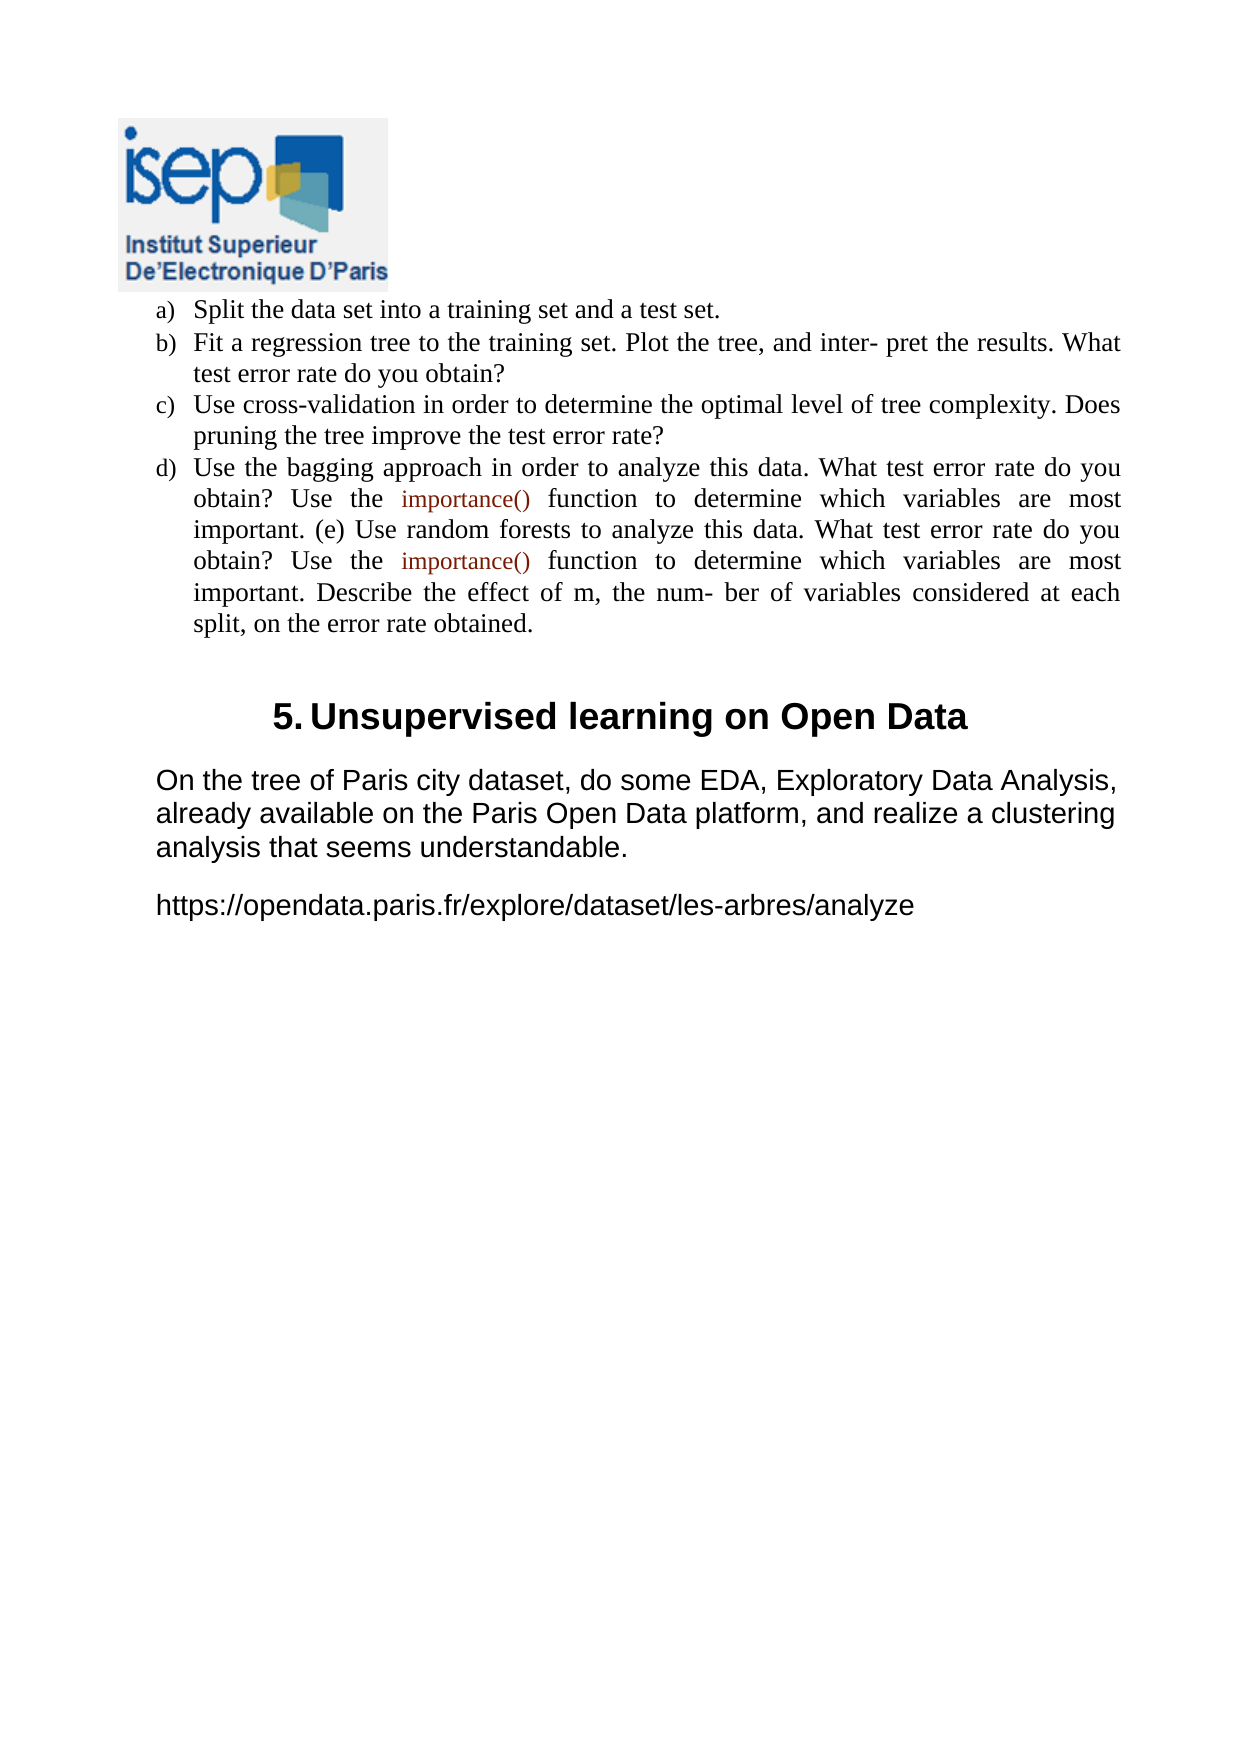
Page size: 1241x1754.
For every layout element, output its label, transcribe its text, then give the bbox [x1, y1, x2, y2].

list Use the bagging approach in order to analyze this data. What test error rate do you obtain? Use the importance() function to determine which variables are most important. (e) Use random forests to analyze this data. What test error rate do you obtain? Use the importance() function to determine which variables are most important. Describe the effect of m, the num- ber of variables considered at each split, on the error rate obtained. [156, 451, 1122, 638]
list Use cross-validation in order to determine the optimal level of tree complexity. Does pruning the tree improve the test error rate? [156, 388, 1122, 451]
list Fit a regression tree to the training set. Plot the tree, and inter- pret the results. What test error rate do you obtain? [156, 326, 1122, 388]
list Split the data set into a training set and a test set. [156, 292, 1122, 326]
picture [118, 118, 389, 292]
subtitle Unsupervised learning on Open Data [118, 694, 1122, 737]
subtitle https://opendata.paris.fr/explore/dataset/les-arbres/analyze [156, 888, 1122, 922]
subtitle On the tree of Paris city dataset, do some EDA, Exploratory Data Analysis, already available on the Paris Open Data platform, and realize a clustering analysis that seems understandable. [156, 762, 1122, 863]
